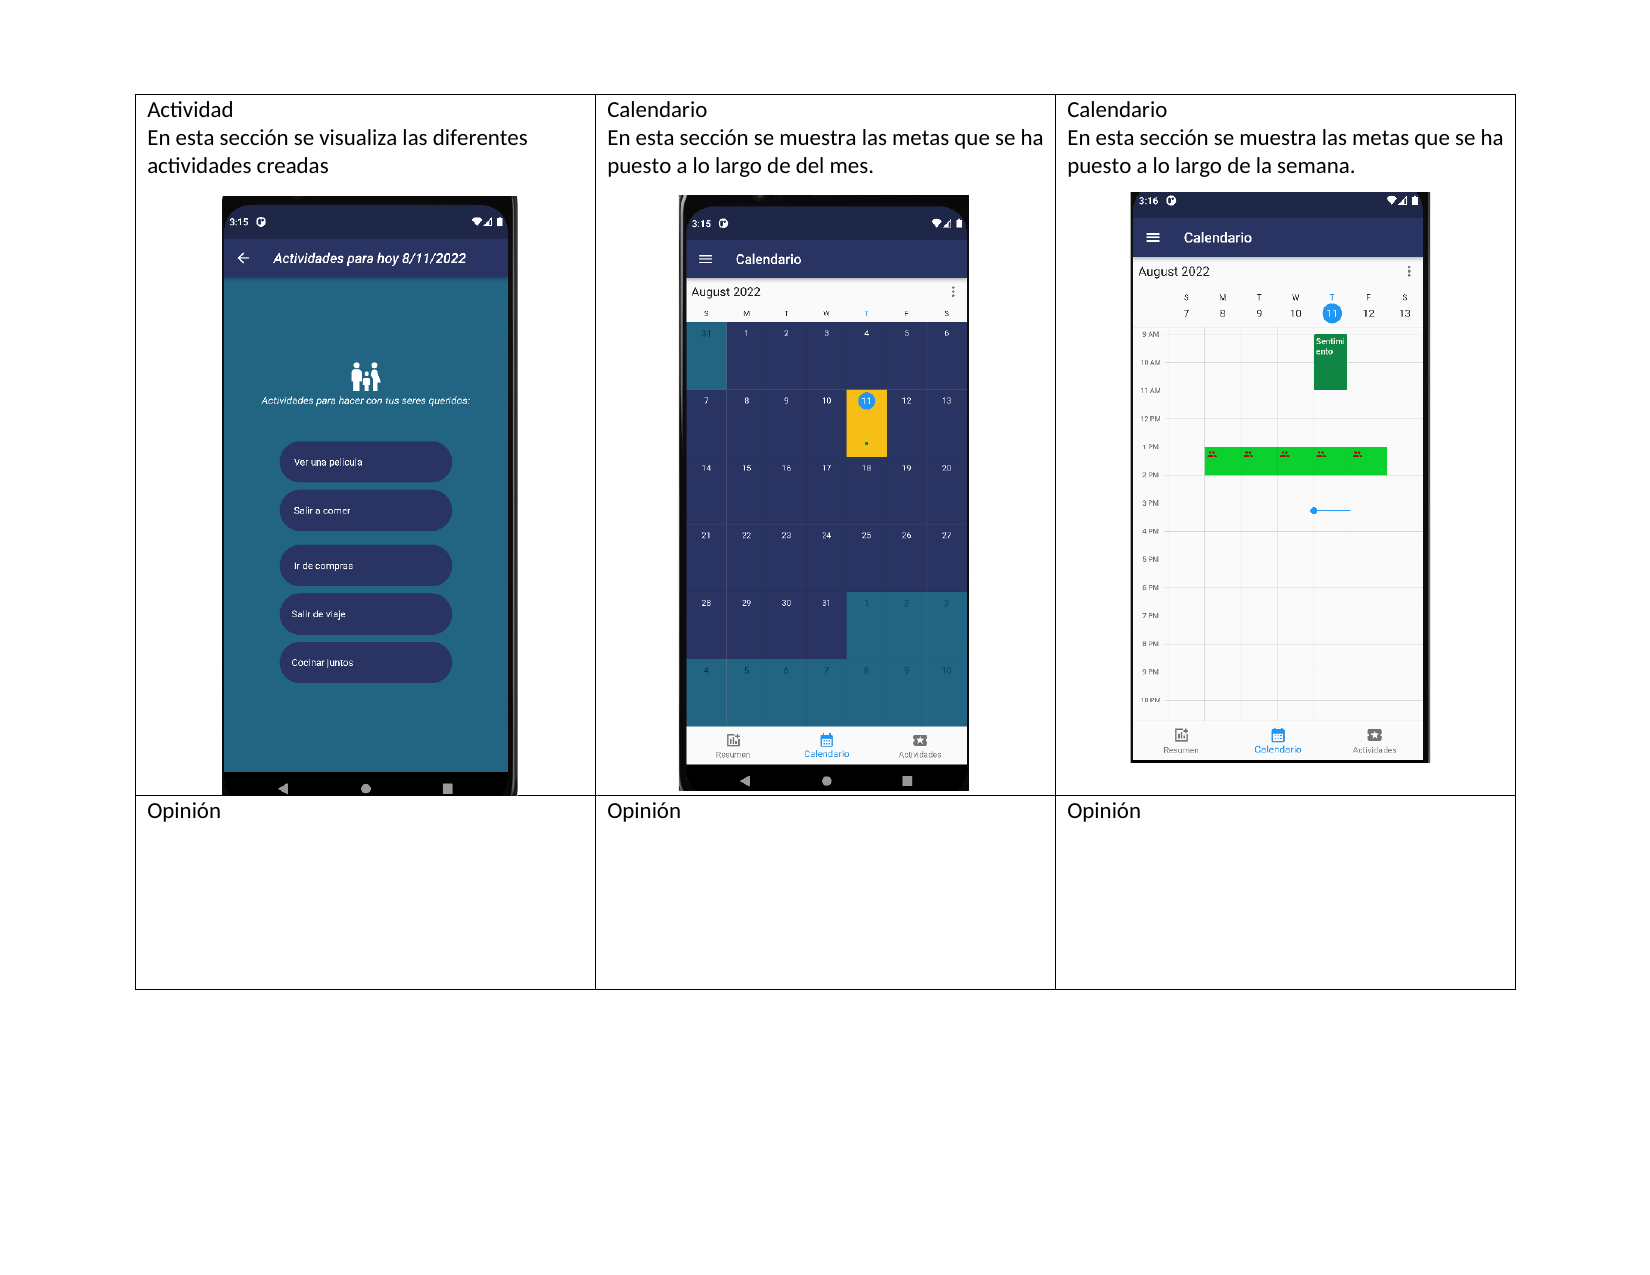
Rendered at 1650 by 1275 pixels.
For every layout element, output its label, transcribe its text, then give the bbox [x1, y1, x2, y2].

picture [1129, 192, 1430, 761]
table_cell Opinión [1056, 796, 1515, 988]
table_cell Opinión [596, 796, 1055, 988]
table_header Calendario En esta sección se muestra las metas que se ha puesto a lo largo de la semana. [1056, 95, 1515, 795]
table_header Actividad En esta sección se visualiza las diferentes actividades creadas [136, 95, 595, 795]
table_cell Opinión [136, 796, 595, 988]
picture [678, 195, 969, 789]
picture [222, 196, 518, 796]
table_header Calendario En esta sección se muestra las metas que se ha puesto a lo largo de del mes. [596, 95, 1055, 795]
